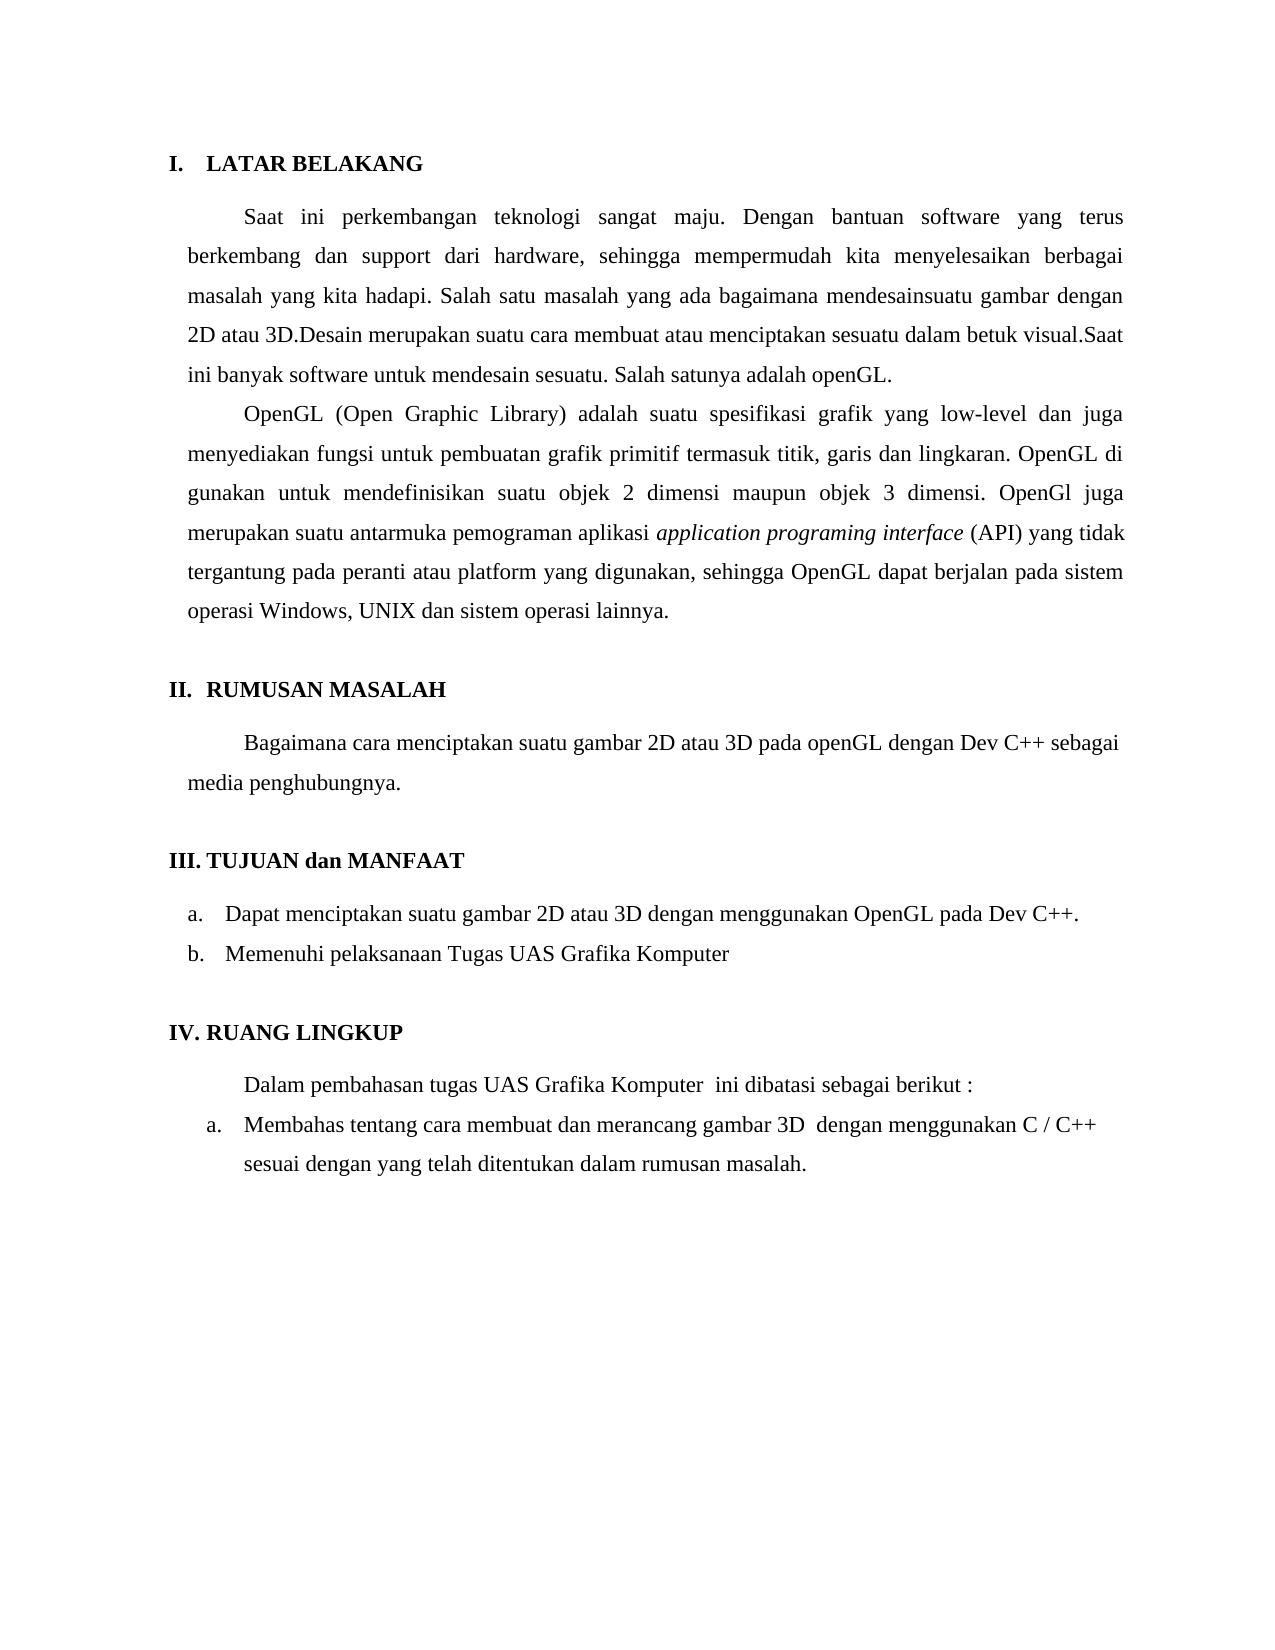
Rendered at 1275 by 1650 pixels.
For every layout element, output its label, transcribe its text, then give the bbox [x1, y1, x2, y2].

text Saat ini perkembangan teknologi sangat maju. Dengan bantuan software yang terus berkembang dan support dari hardware, sehingga mempermudah kita menyelesaikan berbagai masalah yang kita hadapi. Salah satu masalah yang ada bagaimana mendesainsuatu gambar dengan 2D atau 3D.Desain merupakan suatu cara membuat atau menciptakan sesuatu dalam betuk visual.Saat ini banyak software untuk mendesain sesuatu. Salah satunya adalah openGL. [187, 203, 1125, 387]
text Dalam pembahasan tugas UAS Grafika Komputer ini dibatasi sebagai berikut : [187, 1071, 1125, 1098]
list LATAR BELAKANG [169, 150, 1125, 176]
list Dapat menciptakan suatu gambar 2D atau 3D dengan menggunakan OpenGL pada Dev C++. [187, 900, 1125, 927]
text Bagaimana cara menciptakan suatu gambar 2D atau 3D pada openGL dengan Dev C++ sebagai media penghubungnya. [187, 729, 1125, 795]
text OpenGL (Open Graphic Library) adalah suatu spesifikasi grafik yang low-level dan juga menyediakan fungsi untuk pembuatan grafik primitif termasuk titik, garis dan lingkaran. OpenGL di gunakan untuk mendefinisikan suatu objek 2 dimensi maupun objek 3 dimensi. OpenGl juga merupakan suatu antarmuka pemograman aplikasi application programing interface (API) yang tidak tergantung pada peranti atau platform yang digunakan, sehingga OpenGL dapat berjalan pada sistem operasi Windows, UNIX dan sistem operasi lainnya. [187, 400, 1125, 624]
list Memenuhi pelaksanaan Tugas UAS Grafika Komputer [187, 940, 1125, 966]
list RUMUSAN MASALAH [169, 676, 1125, 703]
list RUANG LINGKUP [169, 1019, 1125, 1045]
list TUJUAN dan MANFAAT [169, 848, 1125, 874]
list Membahas tentang cara membuat dan merancang gambar 3D dengan menggunakan C / C++ sesuai dengan yang telah ditentukan dalam rumusan masalah. [206, 1111, 1125, 1177]
